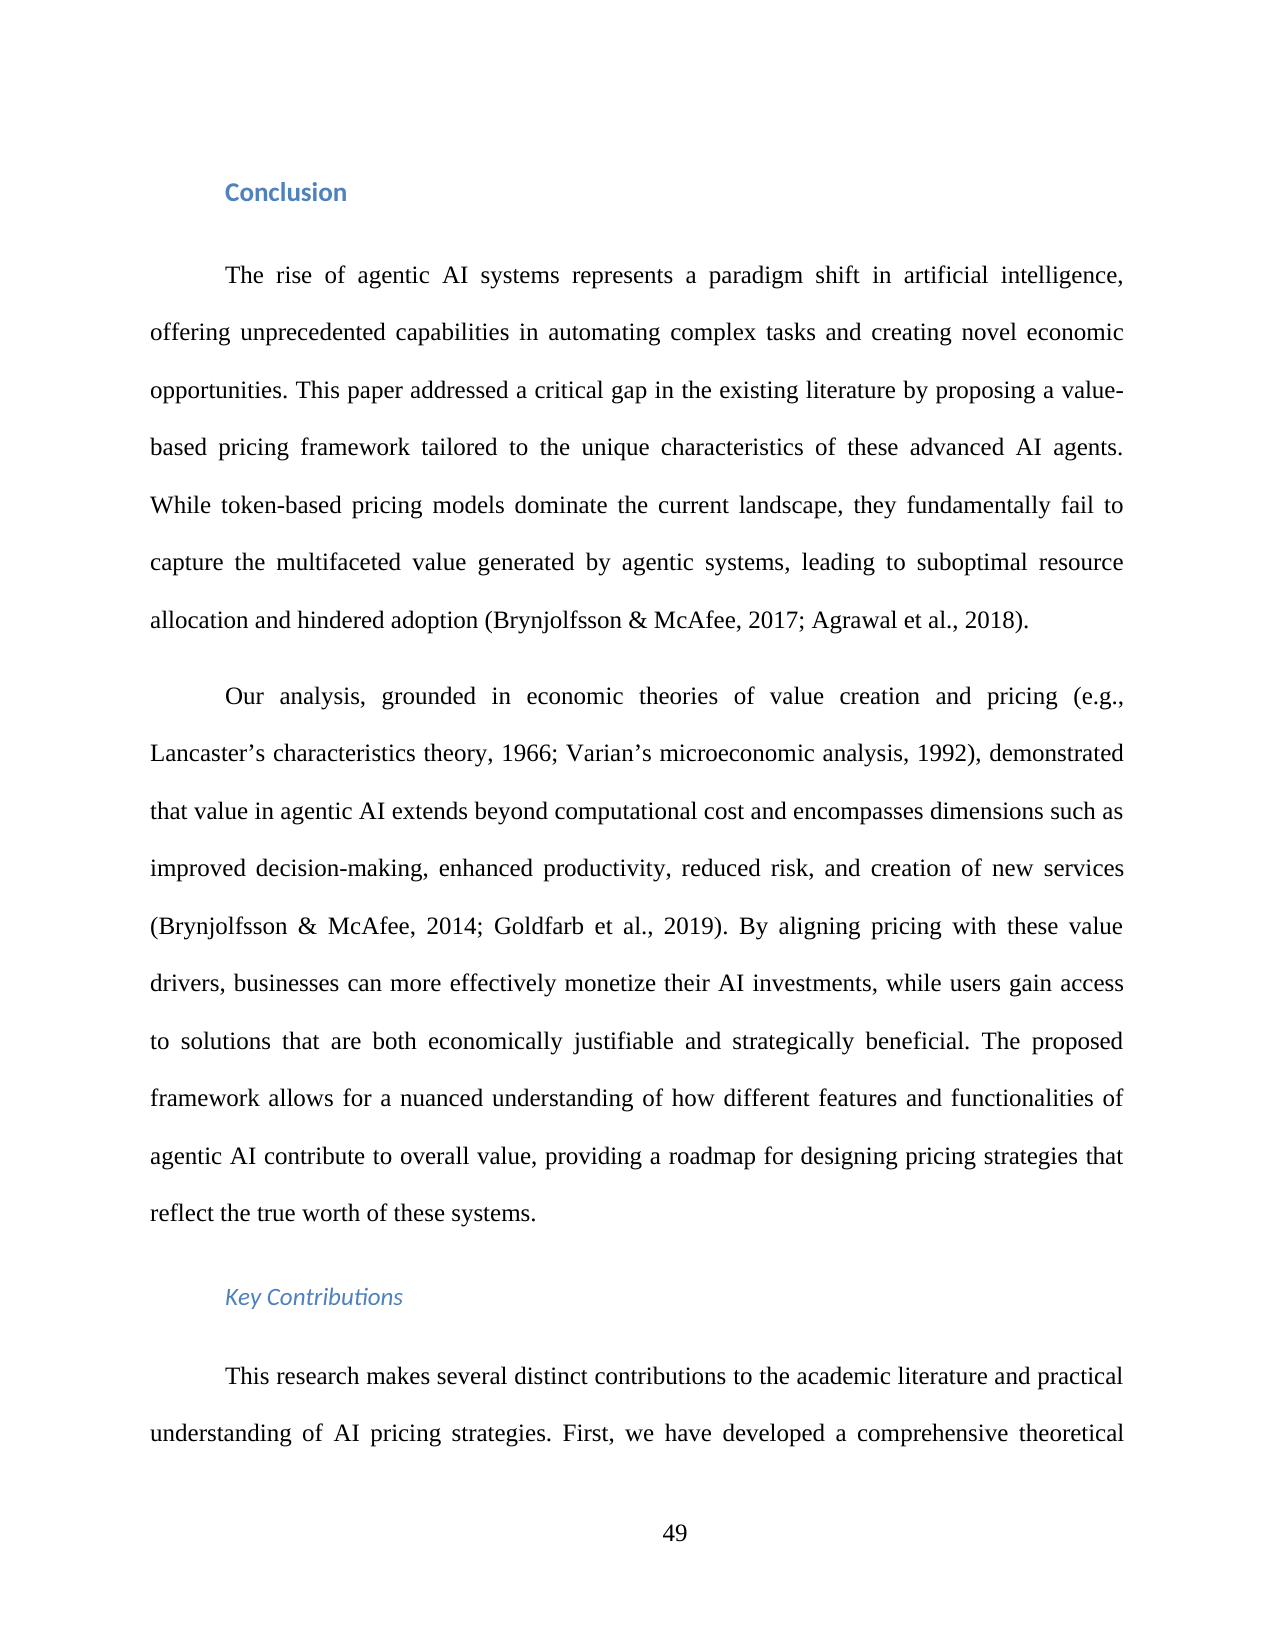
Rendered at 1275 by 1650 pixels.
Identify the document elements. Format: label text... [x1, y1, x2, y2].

subtitle Conclusion [150, 175, 1125, 208]
text Our analysis, grounded in economic theories of value creation and pricing (e.g., Lancaster’s characteristics theory, 1966; Varian’s microeconomic analysis, 1992), demonstrated that value in agentic AI extends beyond computational cost and encompasses dimensions such as improved decision-making, enhanced productivity, reduced risk, and creation of new services (Brynjolfsson & McAfee, 2014; Goldfarb et al., 2019). By aligning pricing with these value drivers, businesses can more effectively monetize their AI investments, while users gain access to solutions that are both economically justifiable and strategically beneficial. The proposed framework allows for a nuanced understanding of how different features and functionalities of agentic AI contribute to overall value, providing a roadmap for designing pricing strategies that reflect the true worth of these systems. [150, 681, 1125, 1227]
subtitle Key Contributions [150, 1281, 1125, 1312]
text The rise of agentic AI systems represents a paradigm shift in artificial intelligence, offering unprecedented capabilities in automating complex tasks and creating novel economic opportunities. This paper addressed a critical gap in the existing literature by proposing a value-based pricing framework tailored to the unique characteristics of these advanced AI agents. While token-based pricing models dominate the current landscape, they fundamentally fail to capture the multifaceted value generated by agentic systems, leading to suboptimal resource allocation and hindered adoption (Brynjolfsson & McAfee, 2017; Agrawal et al., 2018). [150, 260, 1125, 633]
